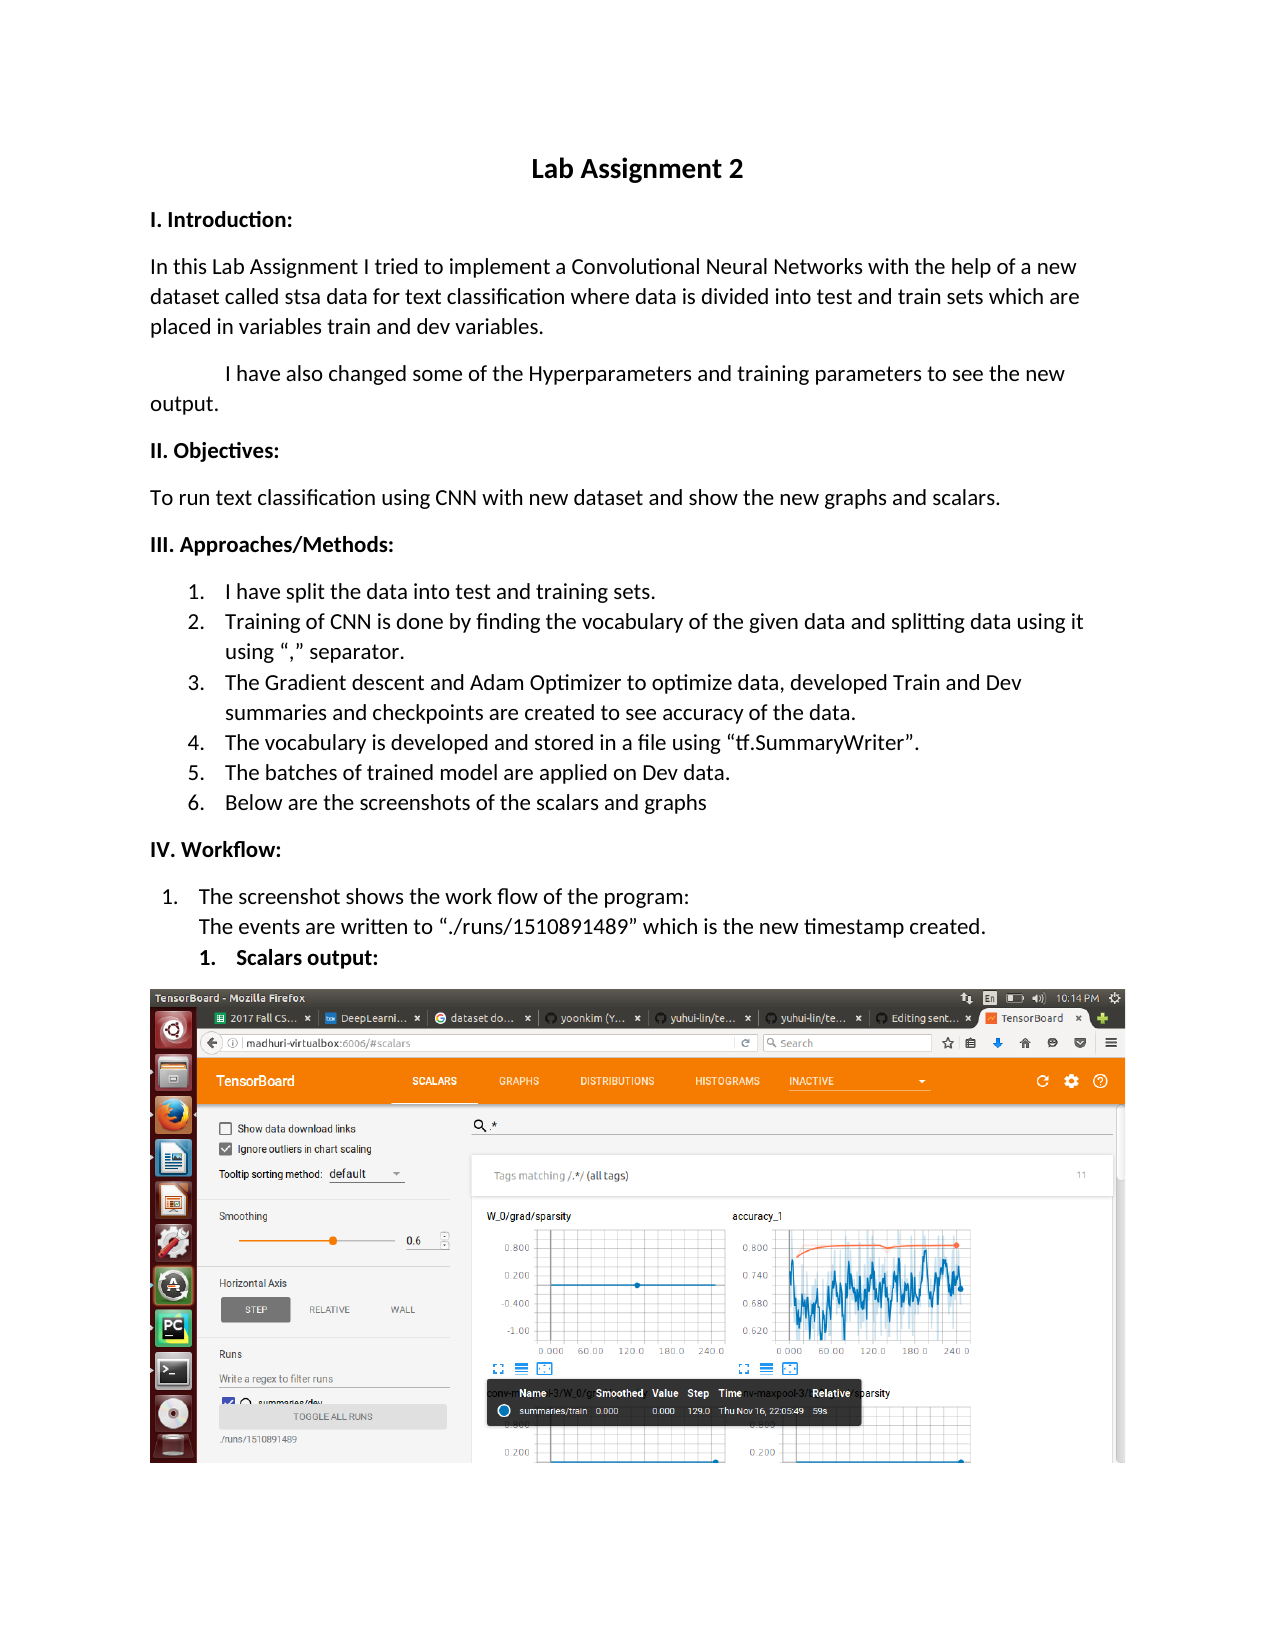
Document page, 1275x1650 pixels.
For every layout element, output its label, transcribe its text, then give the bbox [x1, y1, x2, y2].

list The screenshot shows the work flow of the program: [161, 882, 1125, 910]
list The events are written to “./runs/1510891489” which is the new timestamp created. [198, 912, 1125, 940]
list The Gradient descent and Adam Optimizer to optimize data, developed Train and Dev summaries and checkpoints are created to see accuracy of the data. [187, 668, 1125, 726]
list Training of CNN is done by finding the vocabulary of the given data and splitting data using it using “,” separator. [187, 607, 1125, 665]
list I have split the data into test and training sets. [187, 577, 1125, 605]
text III. Approaches/Methods: [150, 530, 1125, 558]
text II. Objectives: [150, 436, 1125, 464]
text I have also changed some of the Hyperparameters and training parameters to see the new output. [150, 359, 1125, 417]
text IV. Workflow: [150, 835, 1125, 863]
picture [150, 989, 1125, 1463]
list Below are the screenshots of the scalars and graphs [187, 788, 1125, 816]
list The vocabulary is developed and stored in a file using “tf.SummaryWriter”. [187, 728, 1125, 756]
text Lab Assignment 2 [150, 150, 1125, 186]
list The batches of trained model are applied on Dev data. [187, 758, 1125, 786]
text To run text classification using CNN with new dataset and show the new graphs and scalars. [150, 483, 1125, 511]
text In this Lab Assignment I tried to implement a Convolutional Neural Networks with the help of a new dataset called stsa data for text classification where data is divided into test and train sets which are placed in variables train and dev variables. [150, 252, 1125, 340]
list Scalars output: [198, 943, 1125, 971]
text I. Introduction: [150, 205, 1125, 233]
